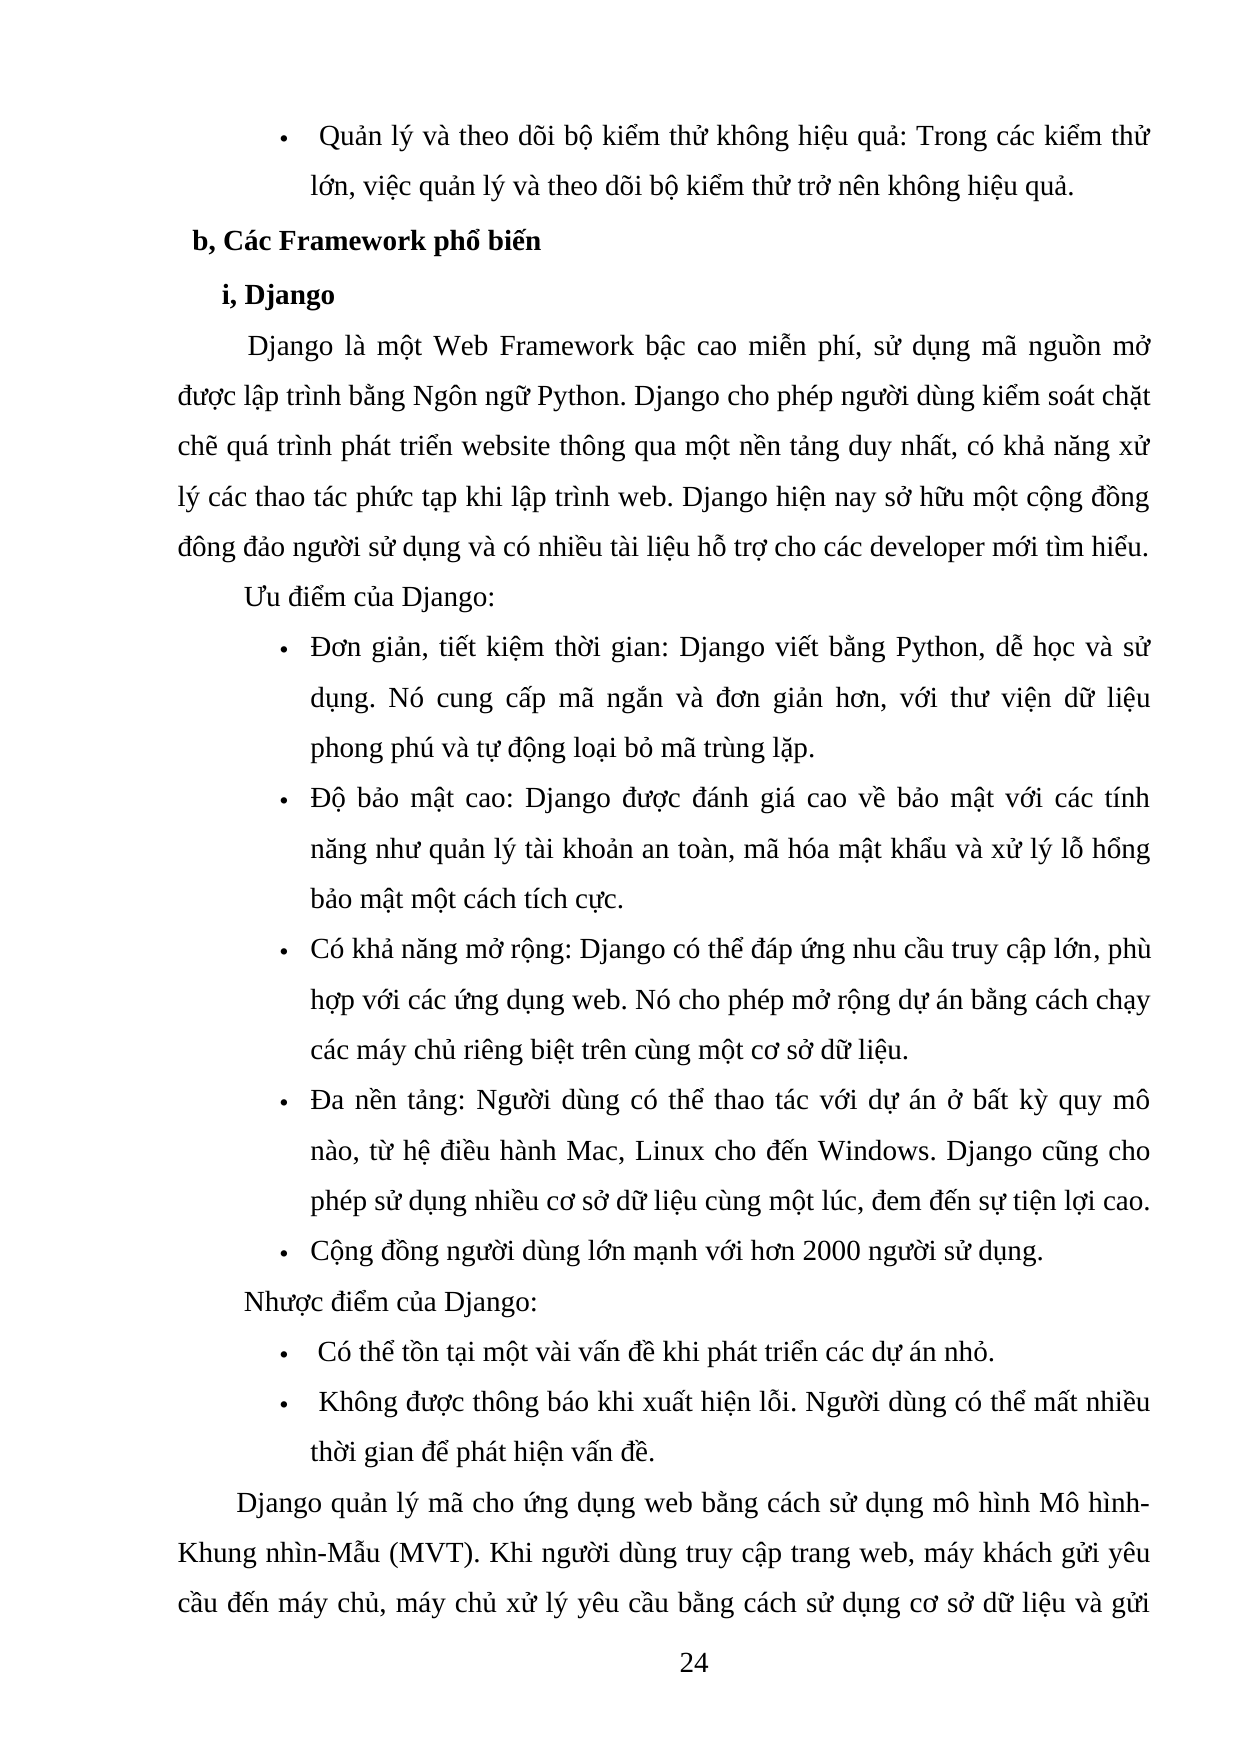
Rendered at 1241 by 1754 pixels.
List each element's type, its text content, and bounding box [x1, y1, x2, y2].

list Có khả năng mở rộng: Django có thể đáp ứng nhu cầu truy cập lớn, phù hợp với các ứng dụng web. Nó cho phép mở rộng dự án bằng cách chạy các máy chủ riêng biệt trên cùng một cơ sở dữ liệu. [281, 931, 1152, 1066]
subtitle Django [222, 277, 1152, 311]
subtitle Các Framework phổ biến [192, 223, 1152, 256]
list Cộng đồng người dùng lớn mạnh với hơn 2000 người sử dụng. [281, 1233, 1152, 1267]
text Django là một Web Framework bậc cao miễn phí, sử dụng mã nguồn mở được lập trình bằng Ngôn ngữ Python. Django cho phép người dùng kiểm soát chặt chẽ quá trình phát triển website thông qua một nền tảng duy nhất, có khả năng xử lý các thao tác phức tạp khi lập trình web. Django hiện nay sở hữu một cộng đồng đông đảo người sử dụng và có nhiều tài liệu hỗ trợ cho các developer mới tìm hiểu. [177, 328, 1152, 562]
text Ưu điểm của Django: [177, 579, 1152, 613]
list Đơn giản, tiết kiệm thời gian: Django viết bằng Python, dễ học và sử dụng. Nó cung cấp mã ngắn và đơn giản hơn, với thư viện dữ liệu phong phú và tự động loại bỏ mã trùng lặp. [281, 629, 1152, 764]
list Có thể tồn tại một vài vấn đề khi phát triển các dự án nhỏ. [281, 1334, 1152, 1367]
list Quản lý và theo dõi bộ kiểm thử không hiệu quả: Trong các kiểm thử lớn, việc quản lý và theo dõi bộ kiểm thử trở nên không hiệu quả. [281, 118, 1152, 202]
text Nhược điểm của Django: [177, 1284, 1152, 1317]
list Đa nền tảng: Người dùng có thể thao tác với dự án ở bất kỳ quy mô nào, từ hệ điều hành Mac, Linux cho đến Windows. Django cũng cho phép sử dụng nhiều cơ sở dữ liệu cùng một lúc, đem đến sự tiện lợi cao. [281, 1082, 1152, 1217]
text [177, 1485, 1152, 1619]
list Không được thông báo khi xuất hiện lỗi. Người dùng có thể mất nhiều thời gian để phát hiện vấn đề. [281, 1384, 1152, 1468]
list Độ bảo mật cao: Django được đánh giá cao về bảo mật với các tính năng như quản lý tài khoản an toàn, mã hóa mật khẩu và xử lý lỗ hổng bảo mật một cách tích cực. [281, 781, 1152, 915]
